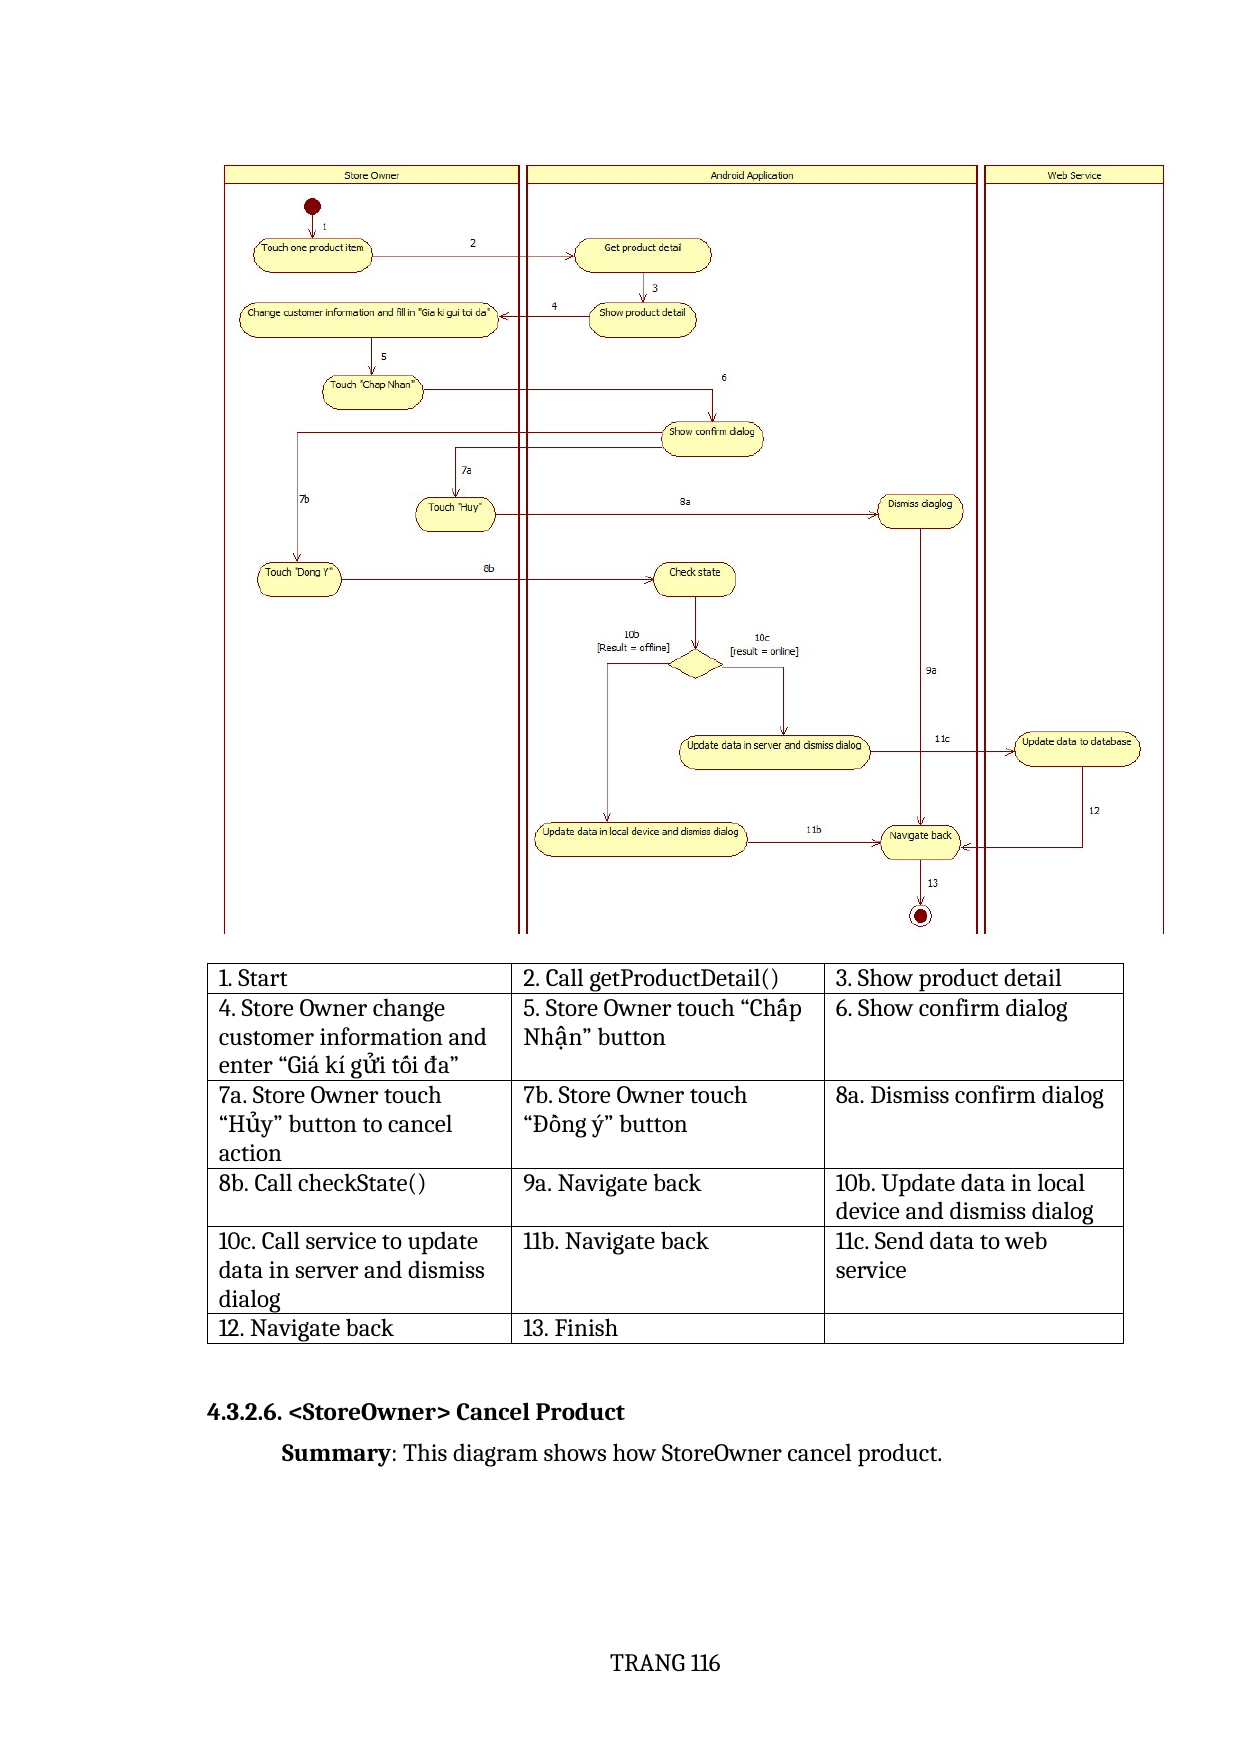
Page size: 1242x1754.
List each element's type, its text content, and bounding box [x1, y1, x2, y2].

table_cell 5. Store Owner touch “Chấp Nhận” button [512, 994, 824, 1080]
table_cell 13. Finish [512, 1314, 824, 1343]
table_cell 9a. Navigate back [512, 1169, 824, 1226]
table_cell 10c. Call service to update data in server and dismiss dialog [208, 1227, 511, 1313]
table_cell 7b. Store Owner touch “Đồng ý” button [512, 1081, 824, 1167]
table_header 1. Start [208, 964, 511, 993]
table_cell 7a. Store Owner touch “Hủy” button to cancel action [208, 1081, 511, 1167]
text Summary: This diagram shows how StoreOwner cancel product. [207, 1439, 1123, 1468]
subtitle <StoreOwner> Cancel Product [207, 1398, 1123, 1427]
picture [206, 147, 1182, 951]
table_cell [825, 1314, 1123, 1343]
table_cell 8b. Call checkState() [208, 1169, 511, 1226]
table_cell 12. Navigate back [208, 1314, 511, 1343]
table_cell 11c. Send data to web service [825, 1227, 1123, 1313]
table_cell 10b. Update data in local device and dismiss dialog [825, 1169, 1123, 1226]
table_header 2. Call getProductDetail() [512, 964, 824, 993]
table_cell 6. Show confirm dialog [825, 994, 1123, 1080]
table_cell 11b. Navigate back [512, 1227, 824, 1313]
table_header 3. Show product detail [825, 964, 1123, 993]
table_cell 4. Store Owner change customer information and enter “Giá kí gửi tối đa” [208, 994, 511, 1080]
table_cell 8a. Dismiss confirm dialog [825, 1081, 1123, 1167]
